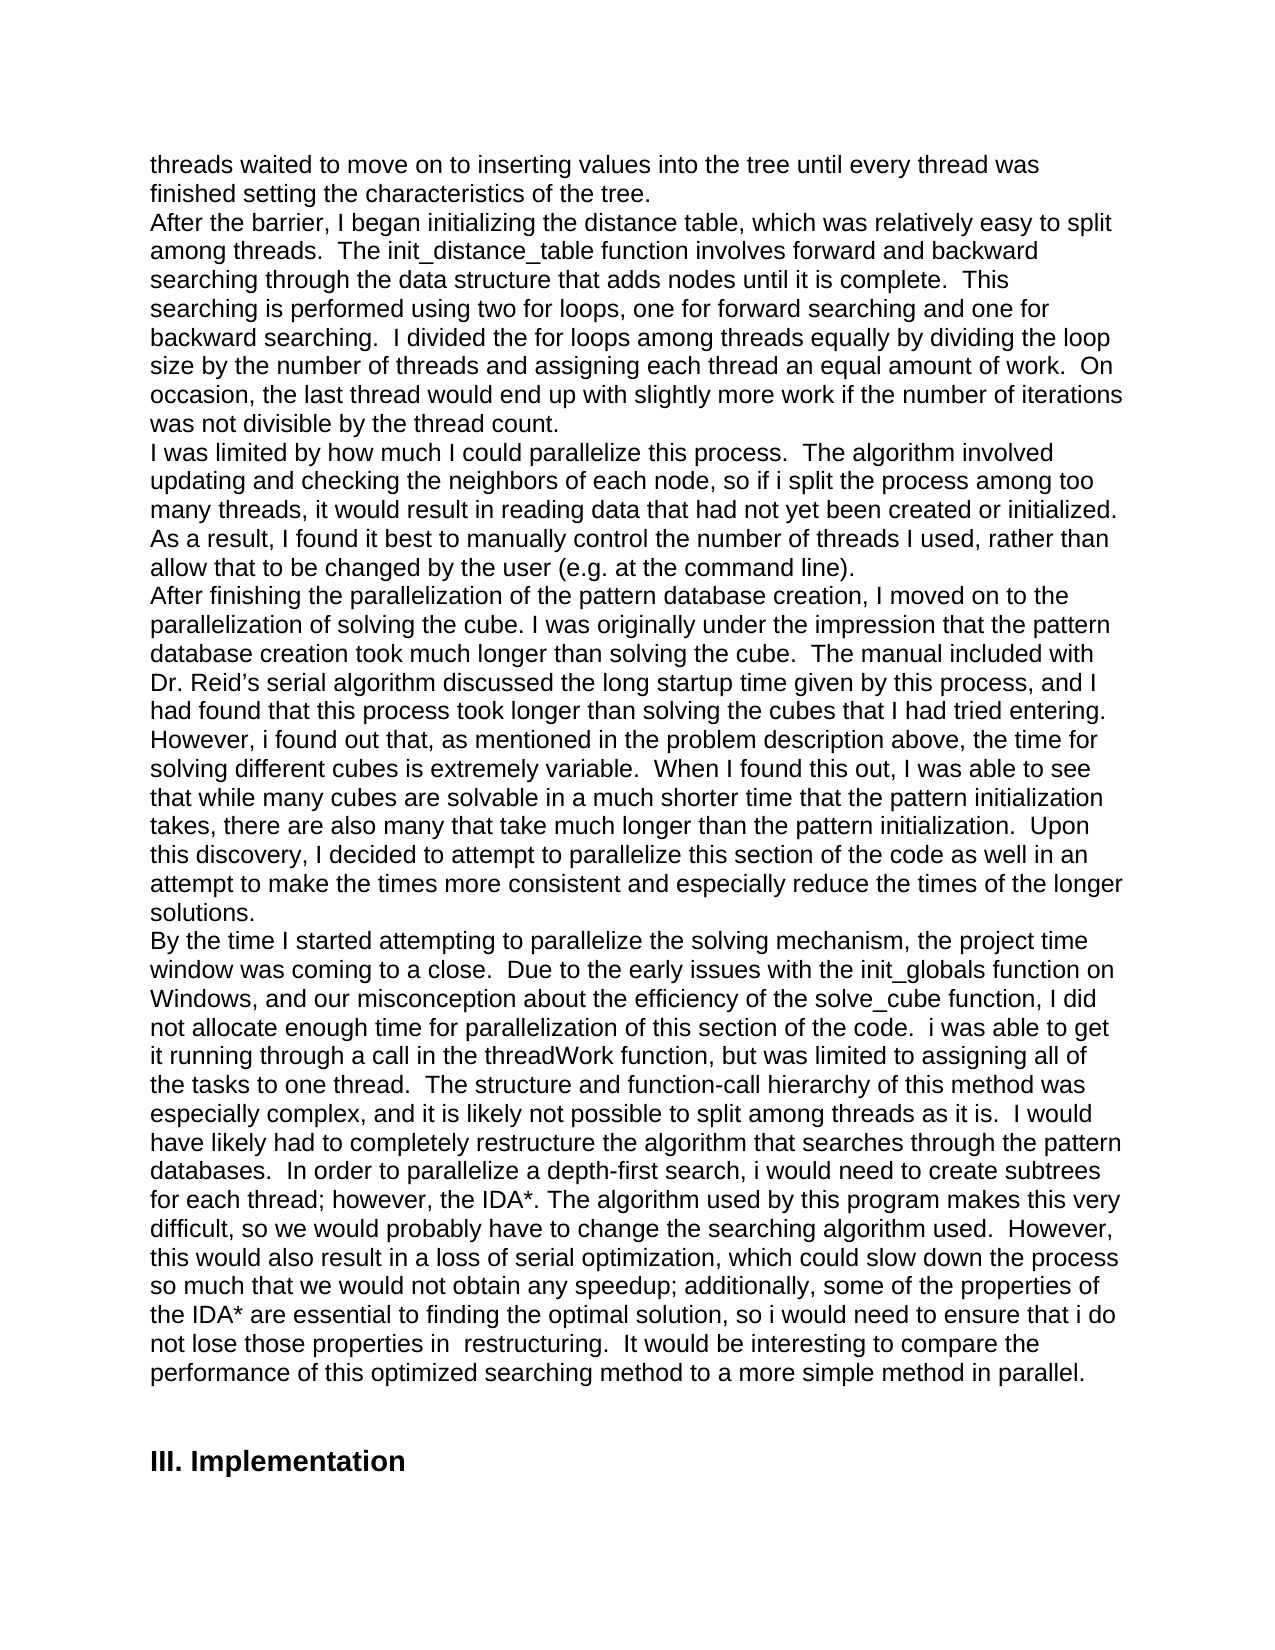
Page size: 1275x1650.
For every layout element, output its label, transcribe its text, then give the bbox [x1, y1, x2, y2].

text After finishing the parallelization of the pattern database creation, I moved on to the parallelization of solving the cube. I was originally under the impression that the pattern database creation took much longer than solving the cube. The manual included with Dr. Reid’s serial algorithm discussed the long startup time given by this process, and I had found that this process took longer than solving the cubes that I had tried entering. However, i found out that, as mentioned in the problem description above, the time for solving different cubes is extremely variable. When I found this out, I was able to see that while many cubes are solvable in a much shorter time that the pattern initialization takes, there are also many that take much longer than the pattern initialization. Upon this discovery, I decided to attempt to parallelize this section of the code as well in an attempt to make the times more consistent and especially reduce the times of the longer solutions. [150, 581, 1125, 926]
text By the time I started attempting to parallelize the solving mechanism, the project time window was coming to a close. Due to the early issues with the init_globals function on Windows, and our misconception about the efficiency of the solve_cube function, I did not allocate enough time for parallelization of this section of the code. i was able to get it running through a call in the threadWork function, but was limited to assigning all of the tasks to one thread. The structure and function-call hierarchy of this method was especially complex, and it is likely not possible to split among threads as it is. I would have likely had to completely restructure the algorithm that searches through the pattern databases. In order to parallelize a depth-first search, i would need to create subtrees for each thread; however, the IDA*. The algorithm used by this program makes this very difficult, so we would probably have to change the searching algorithm used. However, this would also result in a loss of serial optimization, which could slow down the process so much that we would not obtain any speedup; additionally, some of the properties of the IDA* are essential to finding the optimal solution, so i would need to ensure that i do not lose those properties in restructuring. It would be interesting to compare the performance of this optimized searching method to a more simple method in parallel. [150, 926, 1125, 1386]
text After the barrier, I began initializing the distance table, which was relatively easy to split among threads. The init_distance_table function involves forward and backward searching through the data structure that adds nodes until it is complete. This searching is performed using two for loops, one for forward searching and one for backward searching. I divided the for loops among threads equally by dividing the loop size by the number of threads and assigning each thread an equal amount of work. On occasion, the last thread would end up with slightly more work if the number of iterations was not divisible by the thread count. [150, 207, 1125, 437]
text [150, 150, 1125, 207]
text III. Implementation [150, 1444, 1125, 1477]
text I was limited by how much I could parallelize this process. The algorithm involved updating and checking the neighbors of each node, so if i split the process among too many threads, it would result in reading data that had not yet been created or initialized. As a result, I found it best to manually control the number of threads I used, rather than allow that to be changed by the user (e.g. at the command line). [150, 437, 1125, 581]
